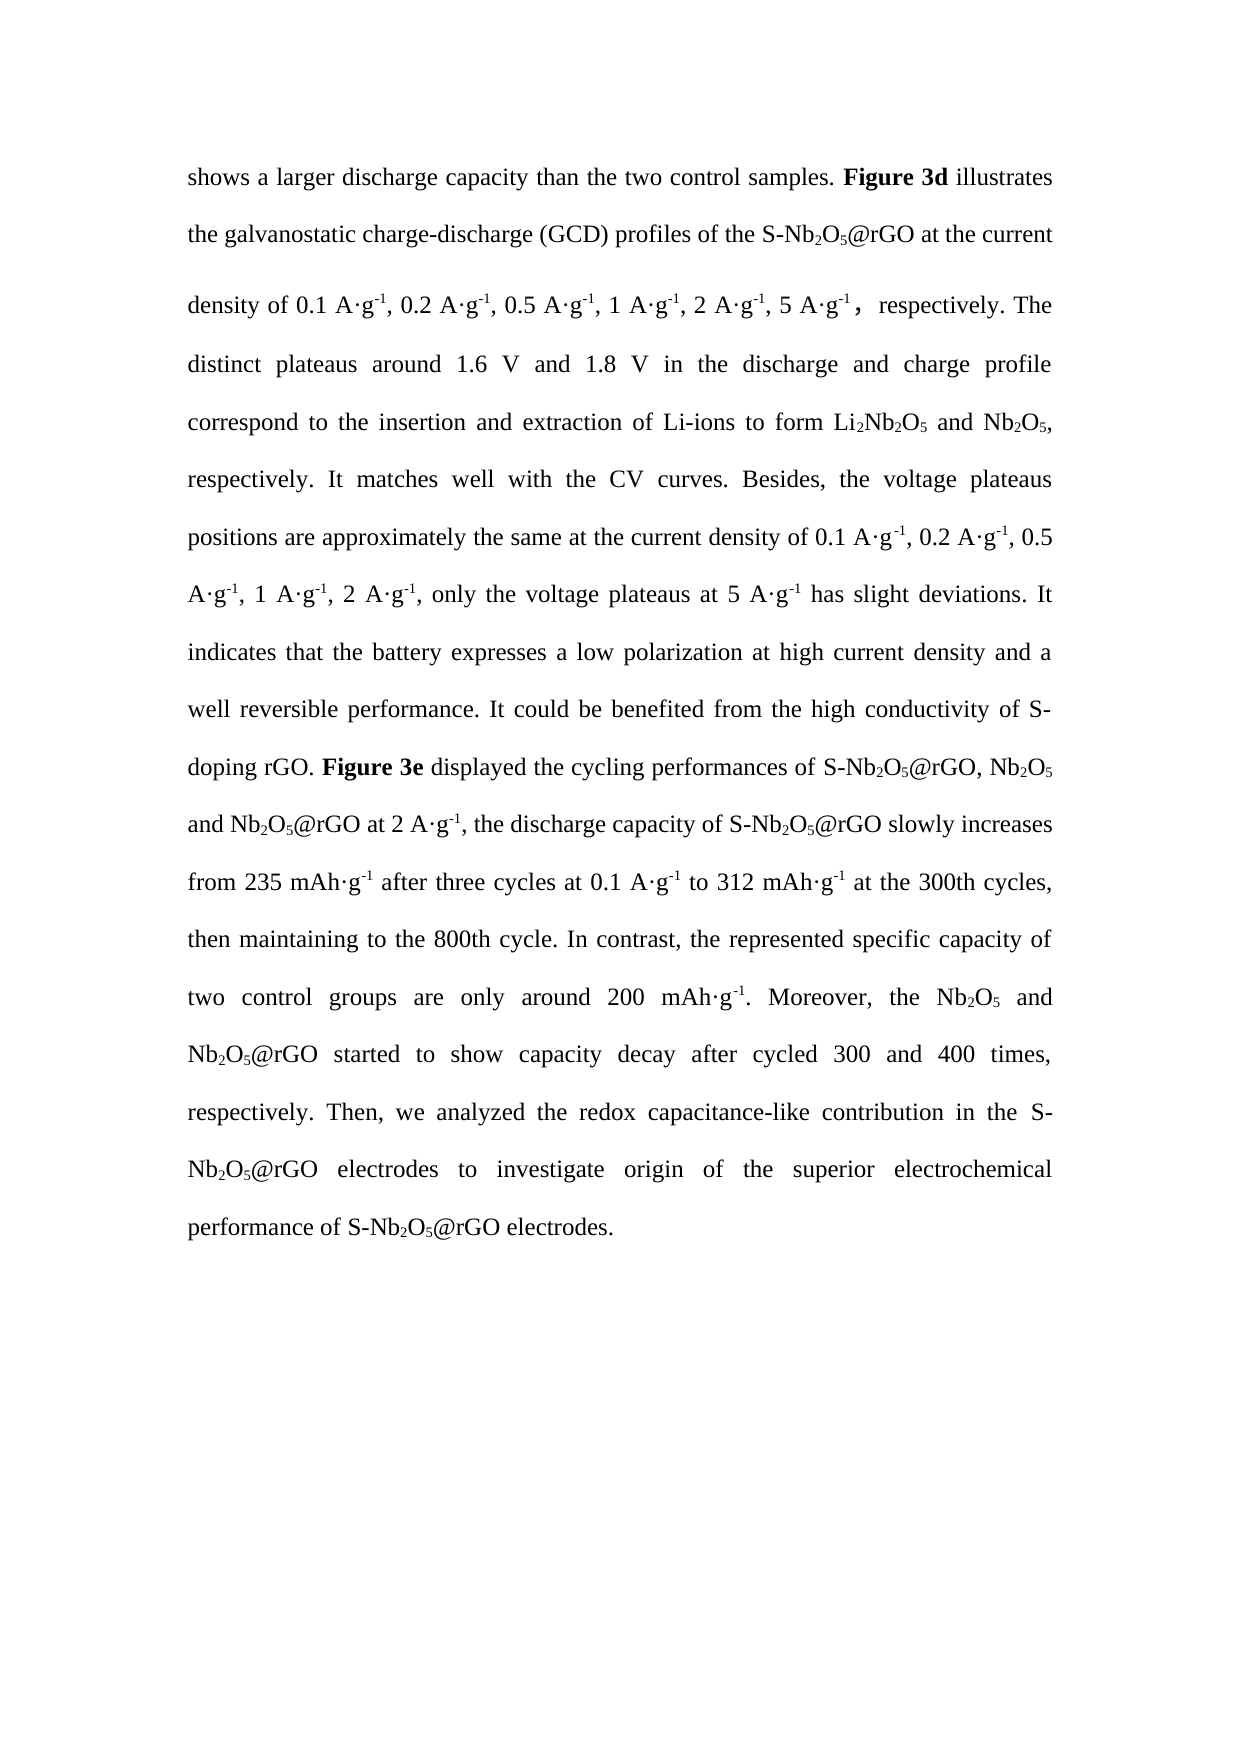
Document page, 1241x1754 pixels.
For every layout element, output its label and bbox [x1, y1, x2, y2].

text [187, 162, 1053, 1241]
